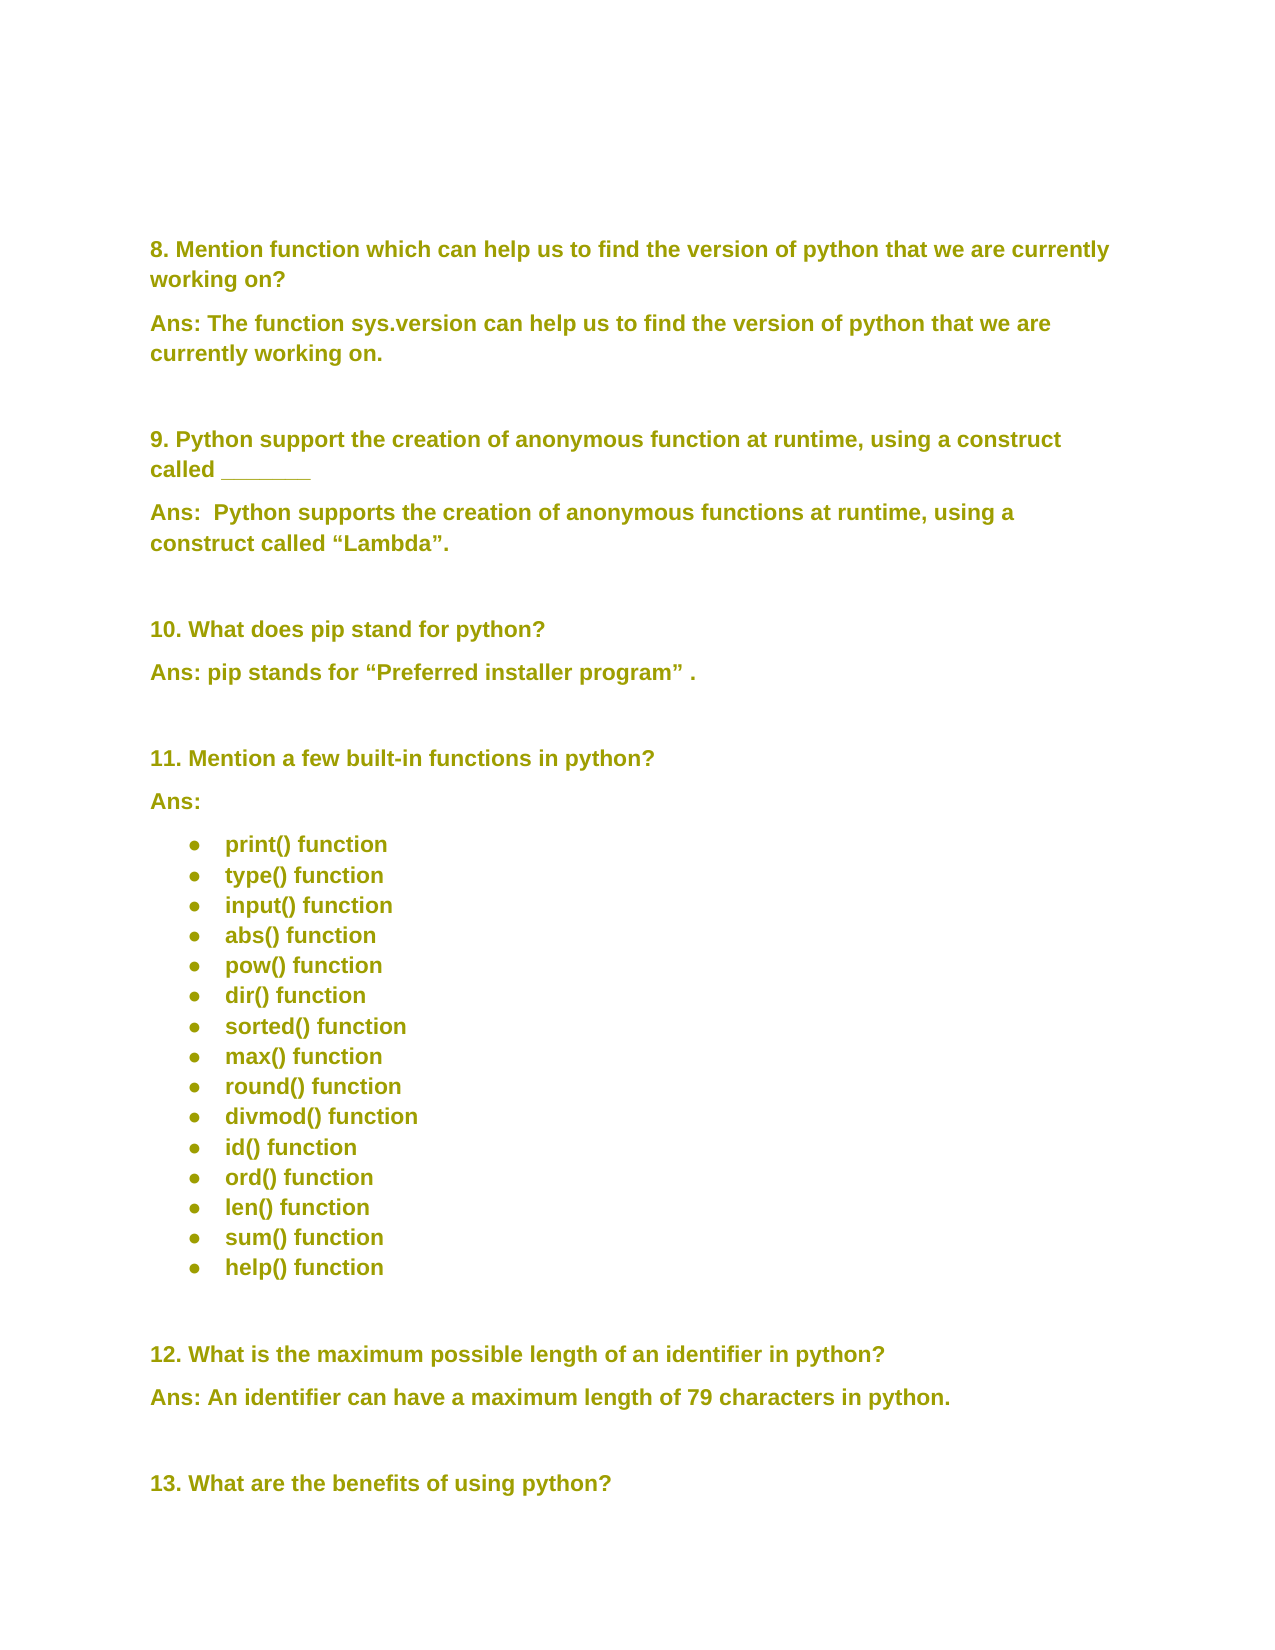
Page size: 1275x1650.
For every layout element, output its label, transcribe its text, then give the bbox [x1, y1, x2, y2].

text 12. What is the maximum possible length of an identifier in python? [150, 1341, 1125, 1367]
list help() function [187, 1254, 1125, 1281]
list sum() function [187, 1224, 1125, 1251]
text 13. What are the benefits of using python? [150, 1470, 1125, 1496]
list len() function [187, 1194, 1125, 1220]
list divmod() function [187, 1103, 1125, 1130]
text Ans: Python supports the creation of anonymous functions at runtime, using a construct called “Lambda”. [150, 499, 1125, 556]
list pow() function [187, 952, 1125, 979]
text 9. Python support the creation of anonymous function at runtime, using a construct called _______ [150, 426, 1125, 483]
text 11. Mention a few built-in functions in python? [150, 745, 1125, 772]
list round() function [187, 1073, 1125, 1099]
list max() function [187, 1043, 1125, 1069]
list sorted() function [187, 1013, 1125, 1039]
text Ans: An identifier can have a maximum length of 79 characters in python. [150, 1384, 1125, 1410]
list dir() function [187, 982, 1125, 1009]
text Ans: [150, 788, 1125, 815]
list id() function [187, 1133, 1125, 1160]
list input() function [187, 892, 1125, 918]
list type() function [187, 862, 1125, 888]
text 10. What does pip stand for python? [150, 616, 1125, 642]
list print() function [187, 831, 1125, 858]
text 8. Mention function which can help us to find the version of python that we are currently working on? [150, 236, 1125, 293]
text Ans: The function sys.version can help us to find the version of python that we are currently working on. [150, 309, 1125, 366]
text Ans: pip stands for “Preferred installer program” . [150, 659, 1125, 685]
list ord() function [187, 1164, 1125, 1190]
list abs() function [187, 922, 1125, 948]
